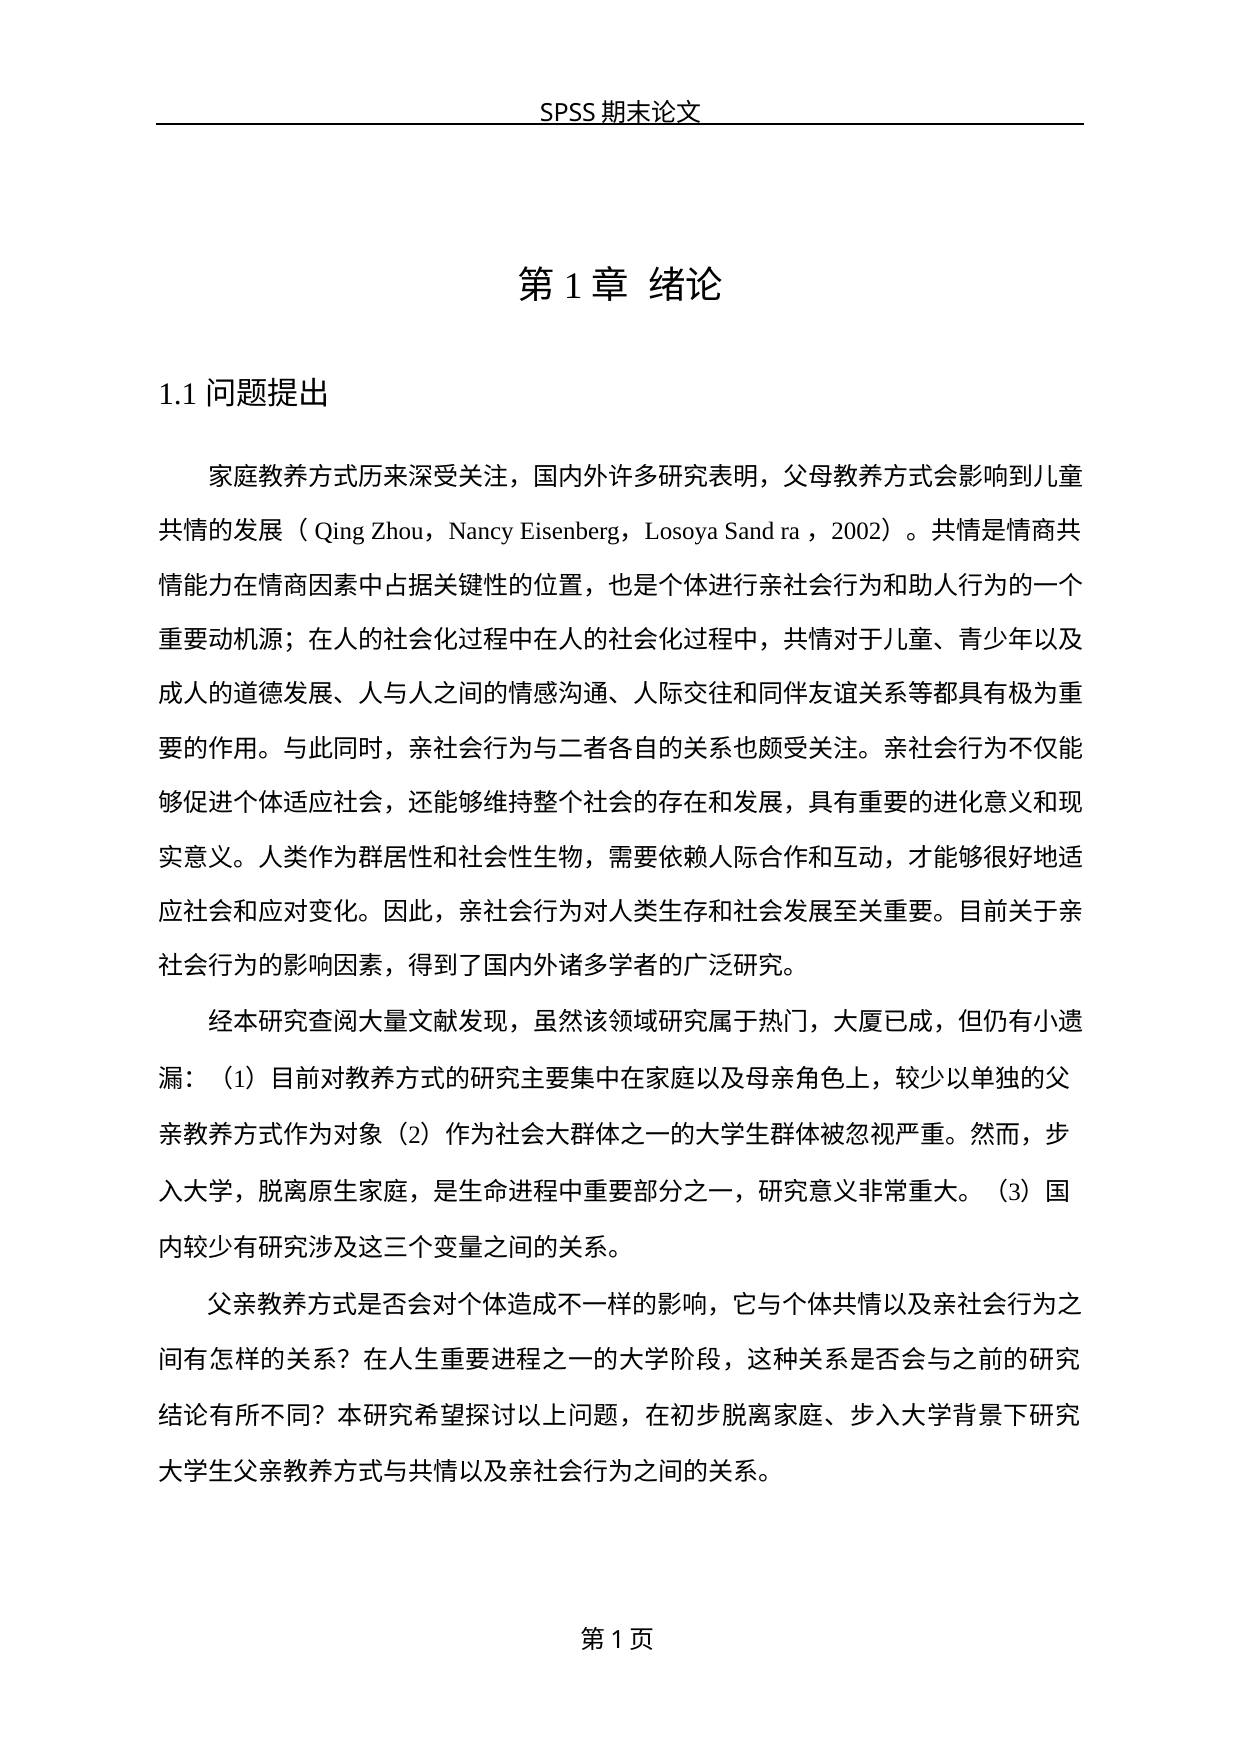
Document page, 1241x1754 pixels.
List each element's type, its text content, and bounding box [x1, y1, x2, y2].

text 家庭教养方式历来深受关注，国内外许多研究表明，父母教养方式会影响到儿童共情的发展（ Qing Zhou，Nancy Eisenberg，Losoya Sand ra ，2002）。共情是情商共情能力在情商因素中占据关键性的位置，也是个体进行亲社会行为和助人行为的一个重要动机源；在人的社会化过程中在人的社会化过程中，共情对于儿童、青少年以及成人的道德发展、人与人之间的情感沟通、人际交往和同伴友谊关系等都具有极为重要的作用。与此同时，亲社会行为与二者各自的关系也颇受关注。亲社会行为不仅能够促进个体适应社会，还能够维持整个社会的存在和发展，具有重要的进化意义和现实意义。人类作为群居性和社会性生物，需要依赖人际合作和互动，才能够很好地适应社会和应对变化。因此，亲社会行为对人类生存和社会发展至关重要。目前关于亲社会行为的影响因素，得到了国内外诸多学者的广泛研究。 [158, 456, 1093, 982]
text 经本研究查阅大量文献发现，虽然该领域研究属于热门，大厦已成，但仍有小遗漏：（1）目前对教养方式的研究主要集中在家庭以及母亲角色上，较少以单独的父亲教养方式作为对象（2）作为社会大群体之一的大学生群体被忽视严重。然而，步入大学，脱离原生家庭，是生命进程中重要部分之一，研究意义非常重大。（3）国内较少有研究涉及这三个变量之间的关系。 [158, 1002, 1093, 1264]
text 1.1 问题提出 [158, 368, 1093, 413]
text 第 1 章 绪论 [212, 254, 1028, 309]
text 父亲教养方式是否会对个体造成不一样的影响，它与个体共情以及亲社会行为之间有怎样的关系？在人生重要进程之一的大学阶段，这种关系是否会与之前的研究结论有所不同？本研究希望探讨以上问题，在初步脱离家庭、步入大学背景下研究大学生父亲教养方式与共情以及亲社会行为之间的关系。 [158, 1284, 1082, 1487]
